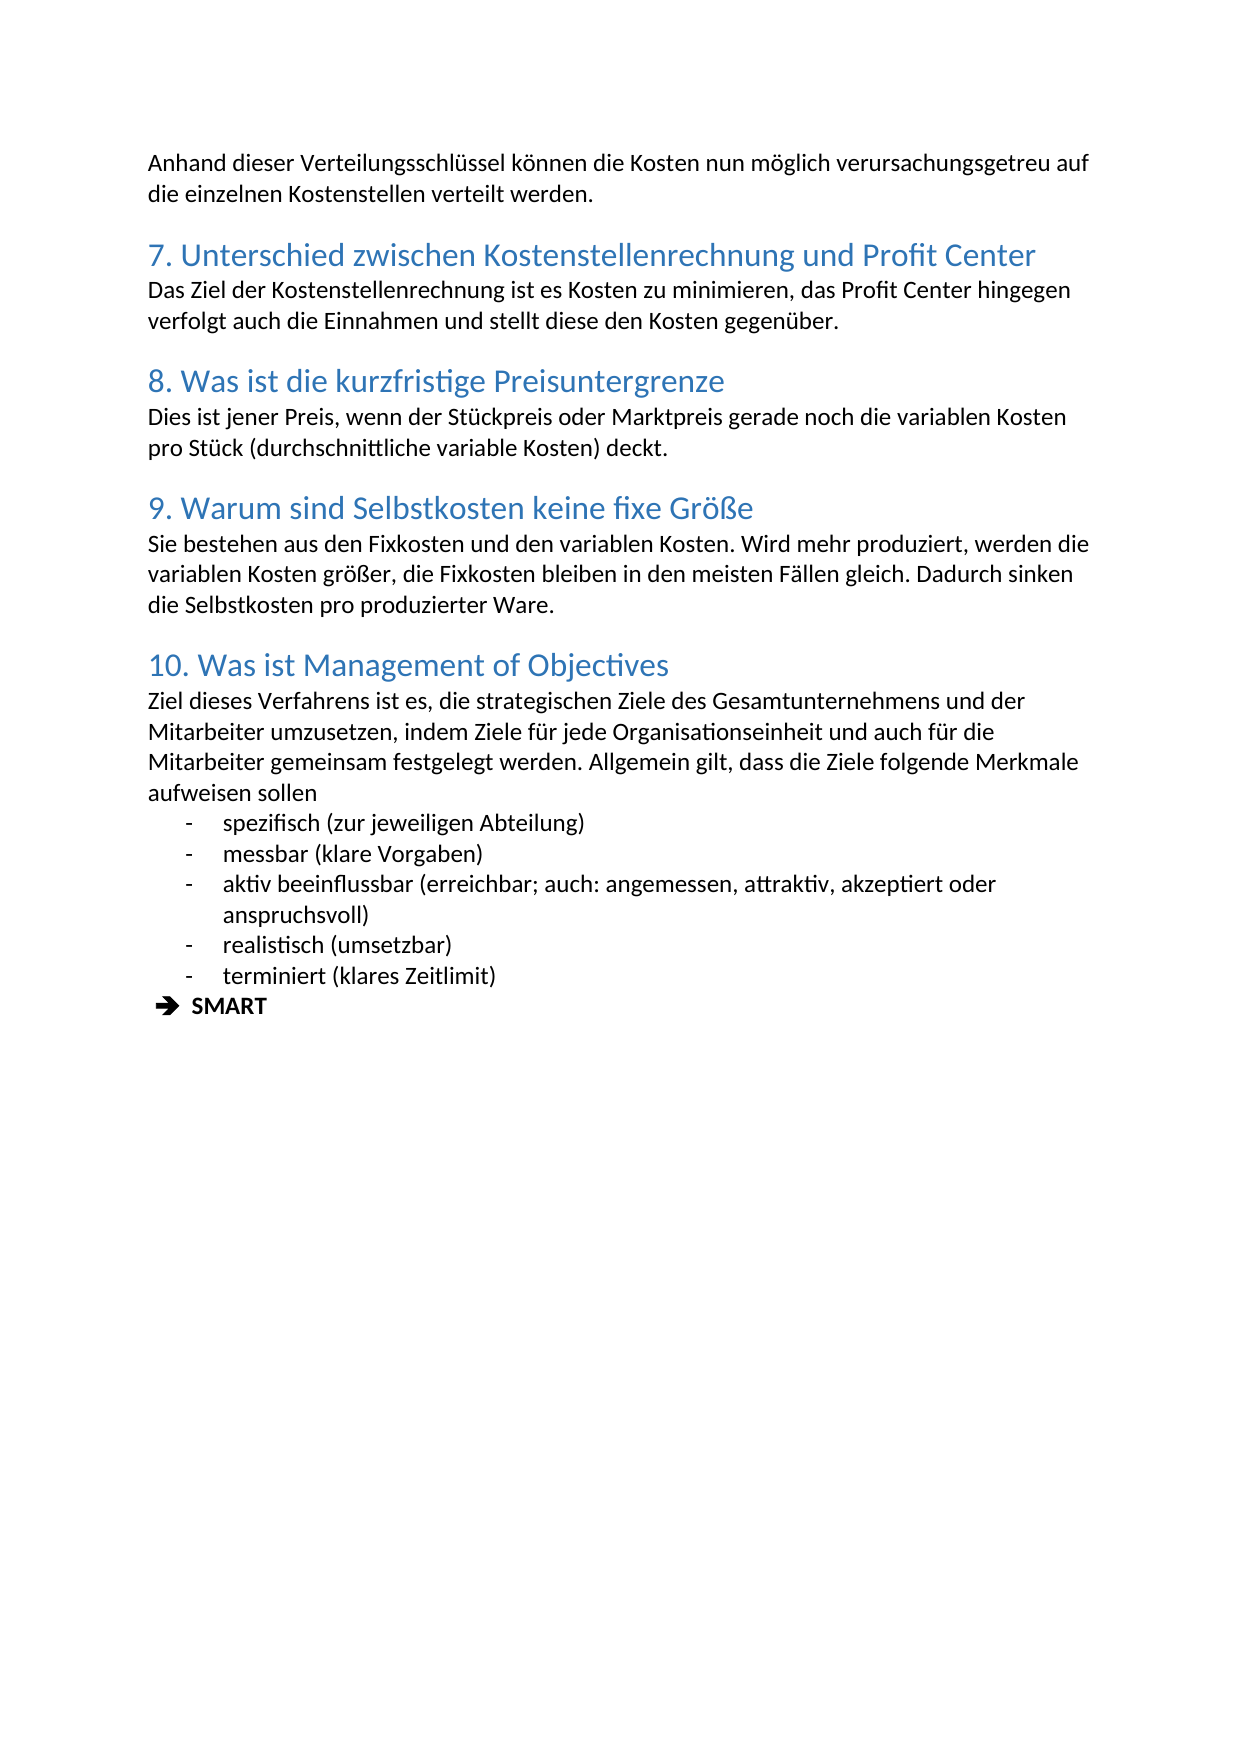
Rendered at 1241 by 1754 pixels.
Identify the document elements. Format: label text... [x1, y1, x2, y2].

list realistisch (umsetzbar) [185, 929, 1093, 960]
text Anhand dieser Verteilungsschlüssel können die Kosten nun möglich verursachungsgetreu auf die einzelnen Kostenstellen verteilt werden. [148, 148, 1093, 209]
subtitle 8. Was ist die kurzfristige Preisuntergrenze [148, 360, 1093, 401]
text Ziel dieses Verfahrens ist es, die strategischen Ziele des Gesamtunternehmens und der Mitarbeiter umzusetzen, indem Ziele für jede Organisationseinheit und auch für die Mitarbeiter gemeinsam festgelegt werden. Allgemein gilt, dass die Ziele folgende Merkmale aufweisen sollen [148, 685, 1093, 807]
list aktiv beeinflussbar (erreichbar; auch: angemessen, attraktiv, akzeptiert oder anspruchsvoll) [185, 868, 1093, 929]
list SMART [154, 990, 1093, 1021]
subtitle 7. Unterschied zwischen Kostenstellenrechnung und Profit Center [148, 234, 1093, 274]
list spezifisch (zur jeweiligen Abteilung) [185, 807, 1093, 838]
text Dies ist jener Preis, wenn der Stückpreis oder Marktpreis gerade noch die variablen Kosten pro Stück (durchschnittliche variable Kosten) deckt. [148, 401, 1093, 462]
text Das Ziel der Kostenstellenrechnung ist es Kosten zu minimieren, das Profit Center hingegen verfolgt auch die Einnahmen und stellt diese den Kosten gegenüber. [148, 274, 1093, 335]
subtitle 10. Was ist Management of Objectives [148, 644, 1093, 685]
list terminiert (klares Zeitlimit) [185, 960, 1093, 990]
subtitle 9. Warum sind Selbstkosten keine fixe Größe Sie bestehen aus den Fixkosten und den variablen Kosten. Wird mehr produziert, werden die variablen Kosten größer, die Fixkosten bleiben in den meisten Fällen gleich. Dadurch sinken die Selbstkosten pro produzierter Ware. [148, 487, 1093, 619]
list messbar (klare Vorgaben) [185, 838, 1093, 868]
